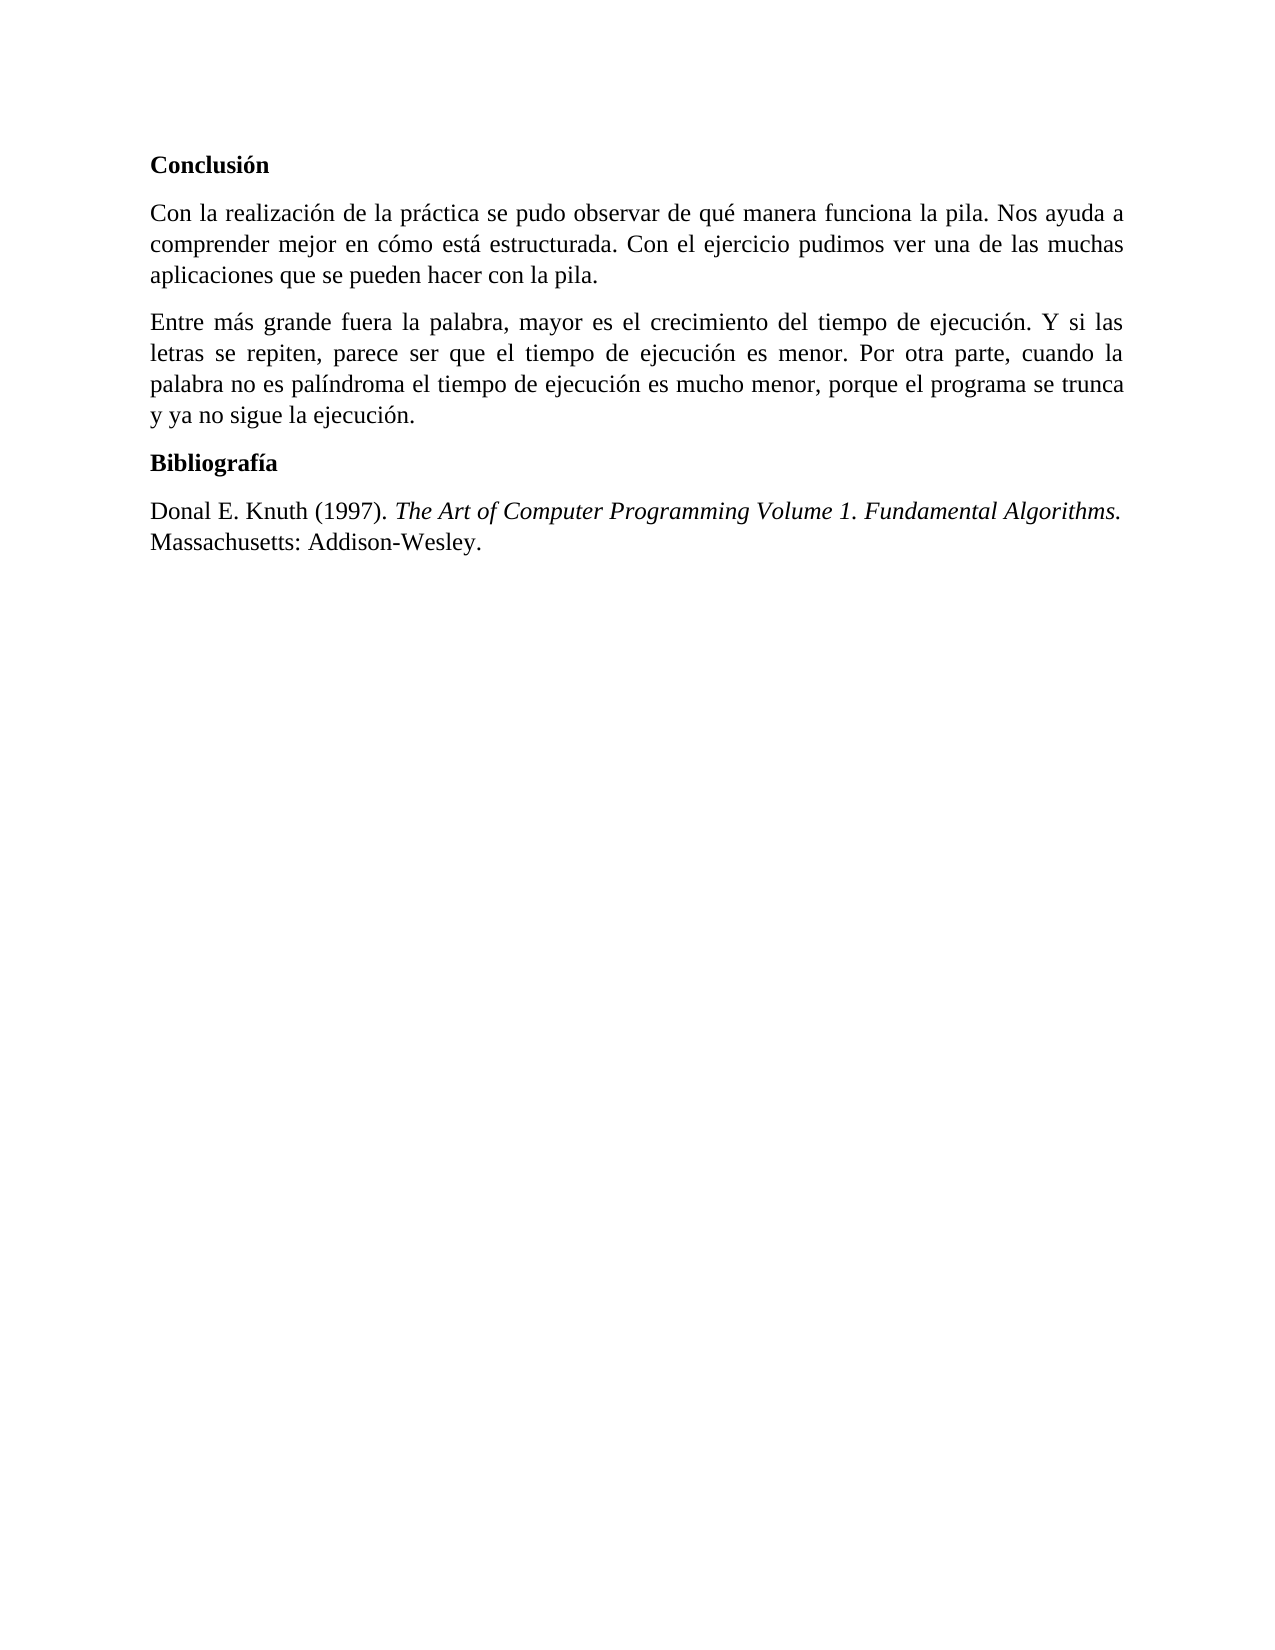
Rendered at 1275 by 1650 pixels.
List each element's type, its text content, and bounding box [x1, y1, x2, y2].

text Donal E. Knuth (1997). The Art of Computer Programming Volume 1. Fundamental Algorithms. Massachusetts: Addison-Wesley. [150, 496, 1125, 556]
text Entre más grande fuera la palabra, mayor es el crecimiento del tiempo de ejecución. Y si las letras se repiten, parece ser que el tiempo de ejecución es menor. Por otra parte, cuando la palabra no es palíndroma el tiempo de ejecución es mucho menor, porque el programa se trunca y ya no sigue la ejecución. [150, 307, 1125, 429]
text Conclusión [150, 150, 1125, 179]
text Bibliografía [150, 448, 1125, 477]
text Con la realización de la práctica se pudo observar de qué manera funciona la pila. Nos ayuda a comprender mejor en cómo está estructurada. Con el ejercicio pudimos ver una de las muchas aplicaciones que se pueden hacer con la pila. [150, 198, 1125, 288]
